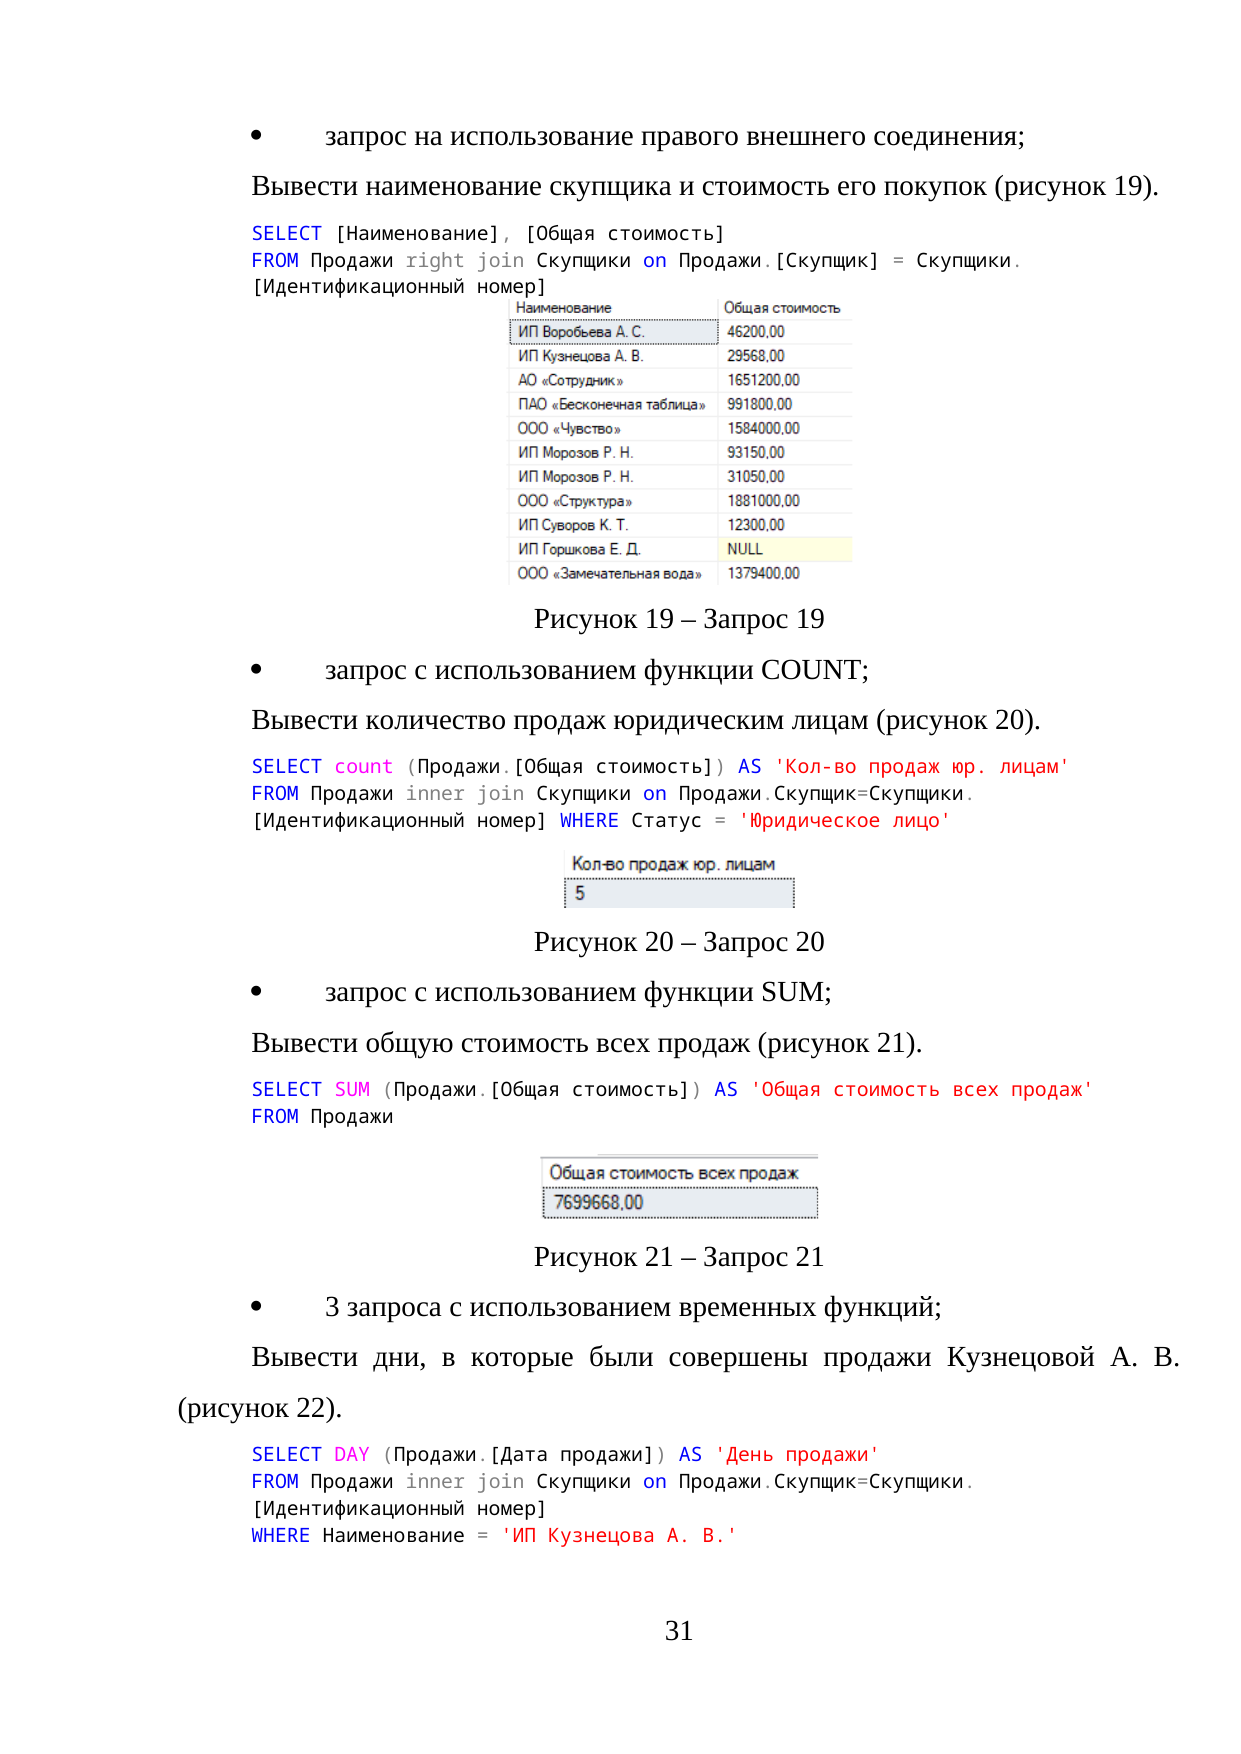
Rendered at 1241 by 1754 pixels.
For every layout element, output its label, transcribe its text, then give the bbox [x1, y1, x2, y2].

text SELECT DAY (Продажи.[Дата продажи]) AS 'День продажи' [251, 1440, 1181, 1467]
title запрос с использованием функции SUM; [177, 974, 1181, 1008]
text SELECT SUM (Продажи.[Общая стоимость]) AS 'Общая стоимость всех продаж' [251, 1075, 1181, 1102]
title Рисунок 19 ‒ Запрос 19 [177, 601, 1181, 635]
text SELECT count (Продажи.[Общая стоимость]) AS 'Кол-во продаж юр. лицам' [251, 752, 1181, 779]
title Вывести количество продаж юридическим лицам (рисунок 20). [177, 702, 1181, 736]
text SELECT [Наименование], [Общая стоимость] [251, 219, 1181, 246]
text FROM Продажи inner join Скупщики on Продажи.Скупщик=Скупщики.[Идентификационный номер] WHERE Cтатус = 'Юридическое лицо' [251, 779, 1181, 833]
text FROM Продажи inner join Скупщики on Продажи.Скупщик=Скупщики.[Идентификационный номер] [251, 1467, 1181, 1521]
title FROM Продажи [251, 1102, 1181, 1129]
picture [506, 299, 853, 585]
title запрос с использованием функции COUNT; [177, 652, 1181, 685]
title запрос на использование правого внешнего соединения; [177, 118, 1181, 152]
title WHERE Наименование = 'ИП Кузнецова А. В.' [251, 1521, 1181, 1548]
title 3 запроса с использованием временных функций; [177, 1289, 1181, 1323]
title Рисунок 20 ‒ Запрос 20 [177, 924, 1181, 958]
picture [540, 1154, 819, 1222]
title Вывести общую стоимость всех продаж (рисунок 21). [251, 1025, 1181, 1058]
text FROM Продажи right join Скупщики on Продажи.[Скупщик] = Скупщики.[Идентификационный номер] [251, 246, 1181, 300]
title Вывести наименование скупщика и стоимость его покупок (рисунок 19). [251, 168, 1181, 202]
title Рисунок 21 ‒ Запрос 21 [177, 1239, 1181, 1272]
picture [563, 850, 795, 908]
title Вывести дни, в которые были совершены продажи Кузнецовой А. В. (рисунок 22). [177, 1339, 1181, 1423]
